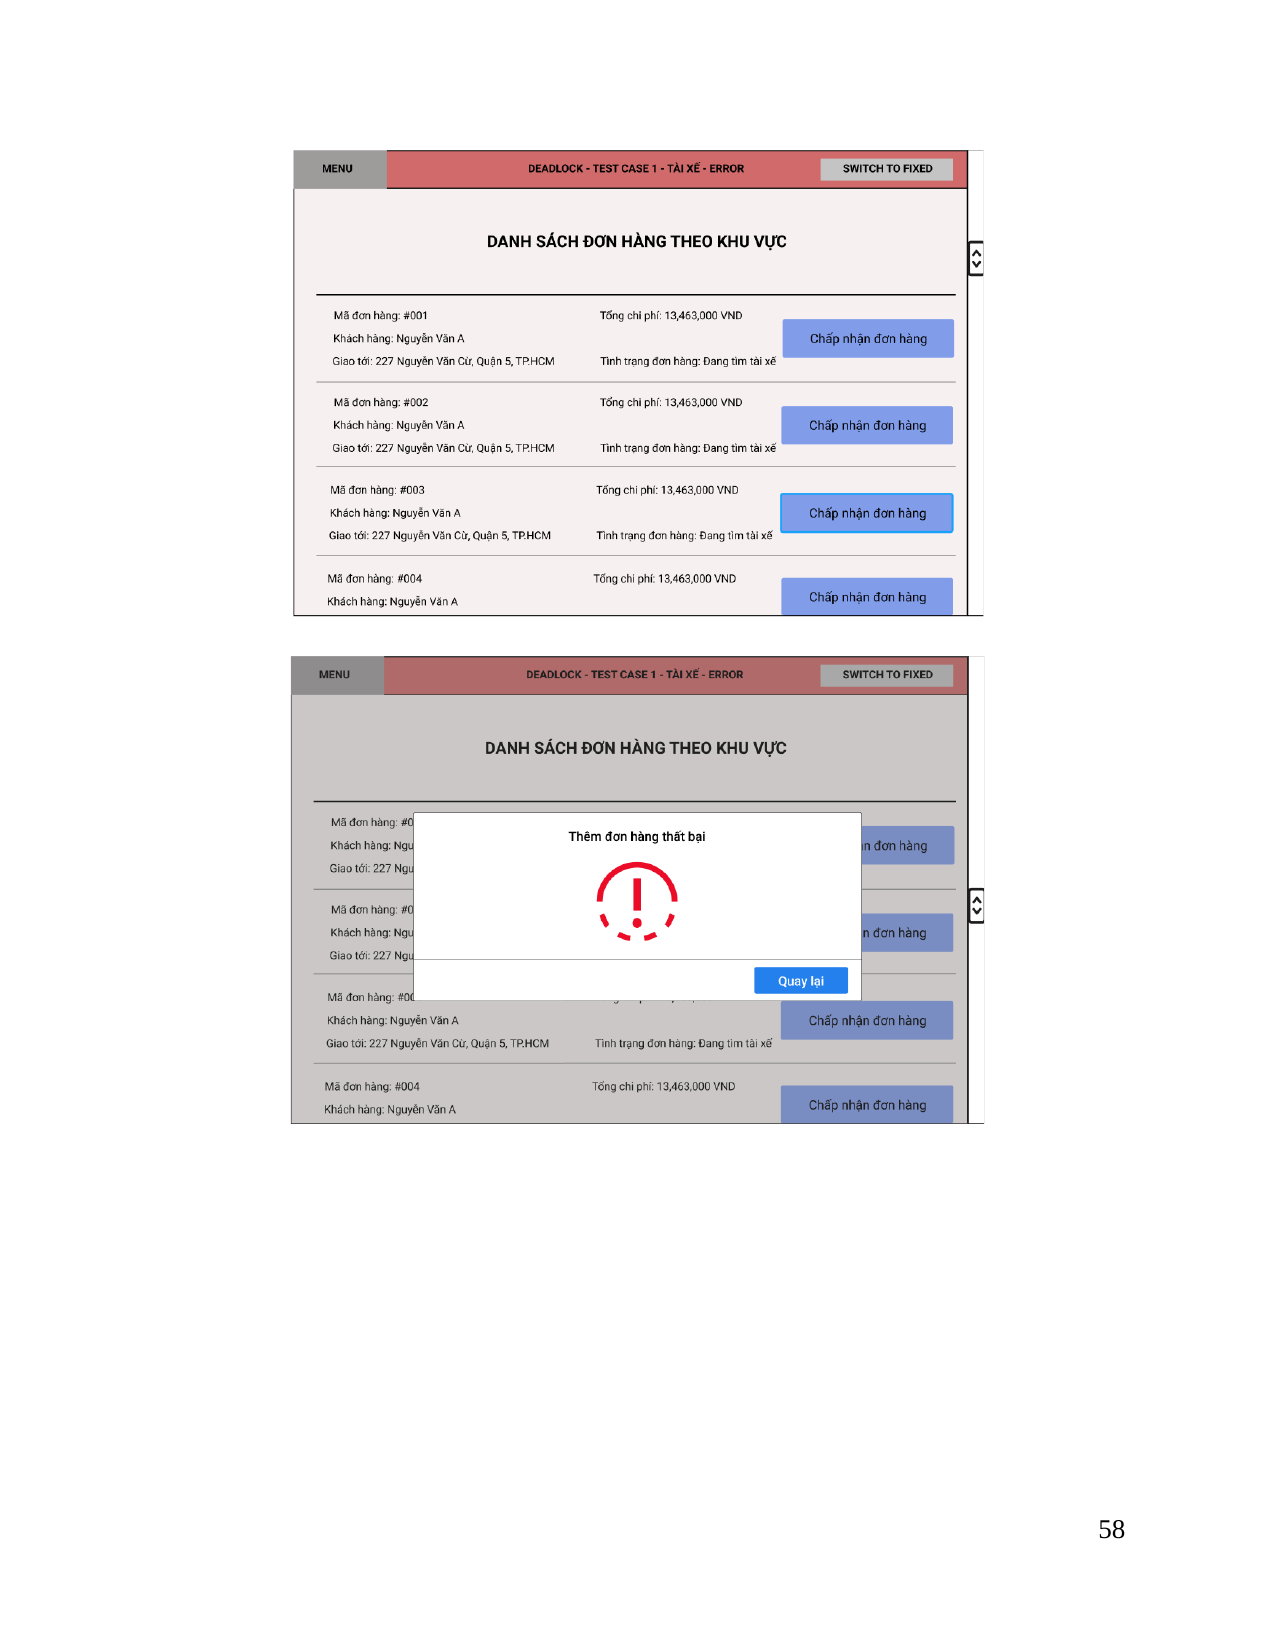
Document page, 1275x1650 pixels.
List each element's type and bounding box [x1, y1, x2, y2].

picture [290, 656, 985, 1124]
picture [291, 150, 984, 617]
